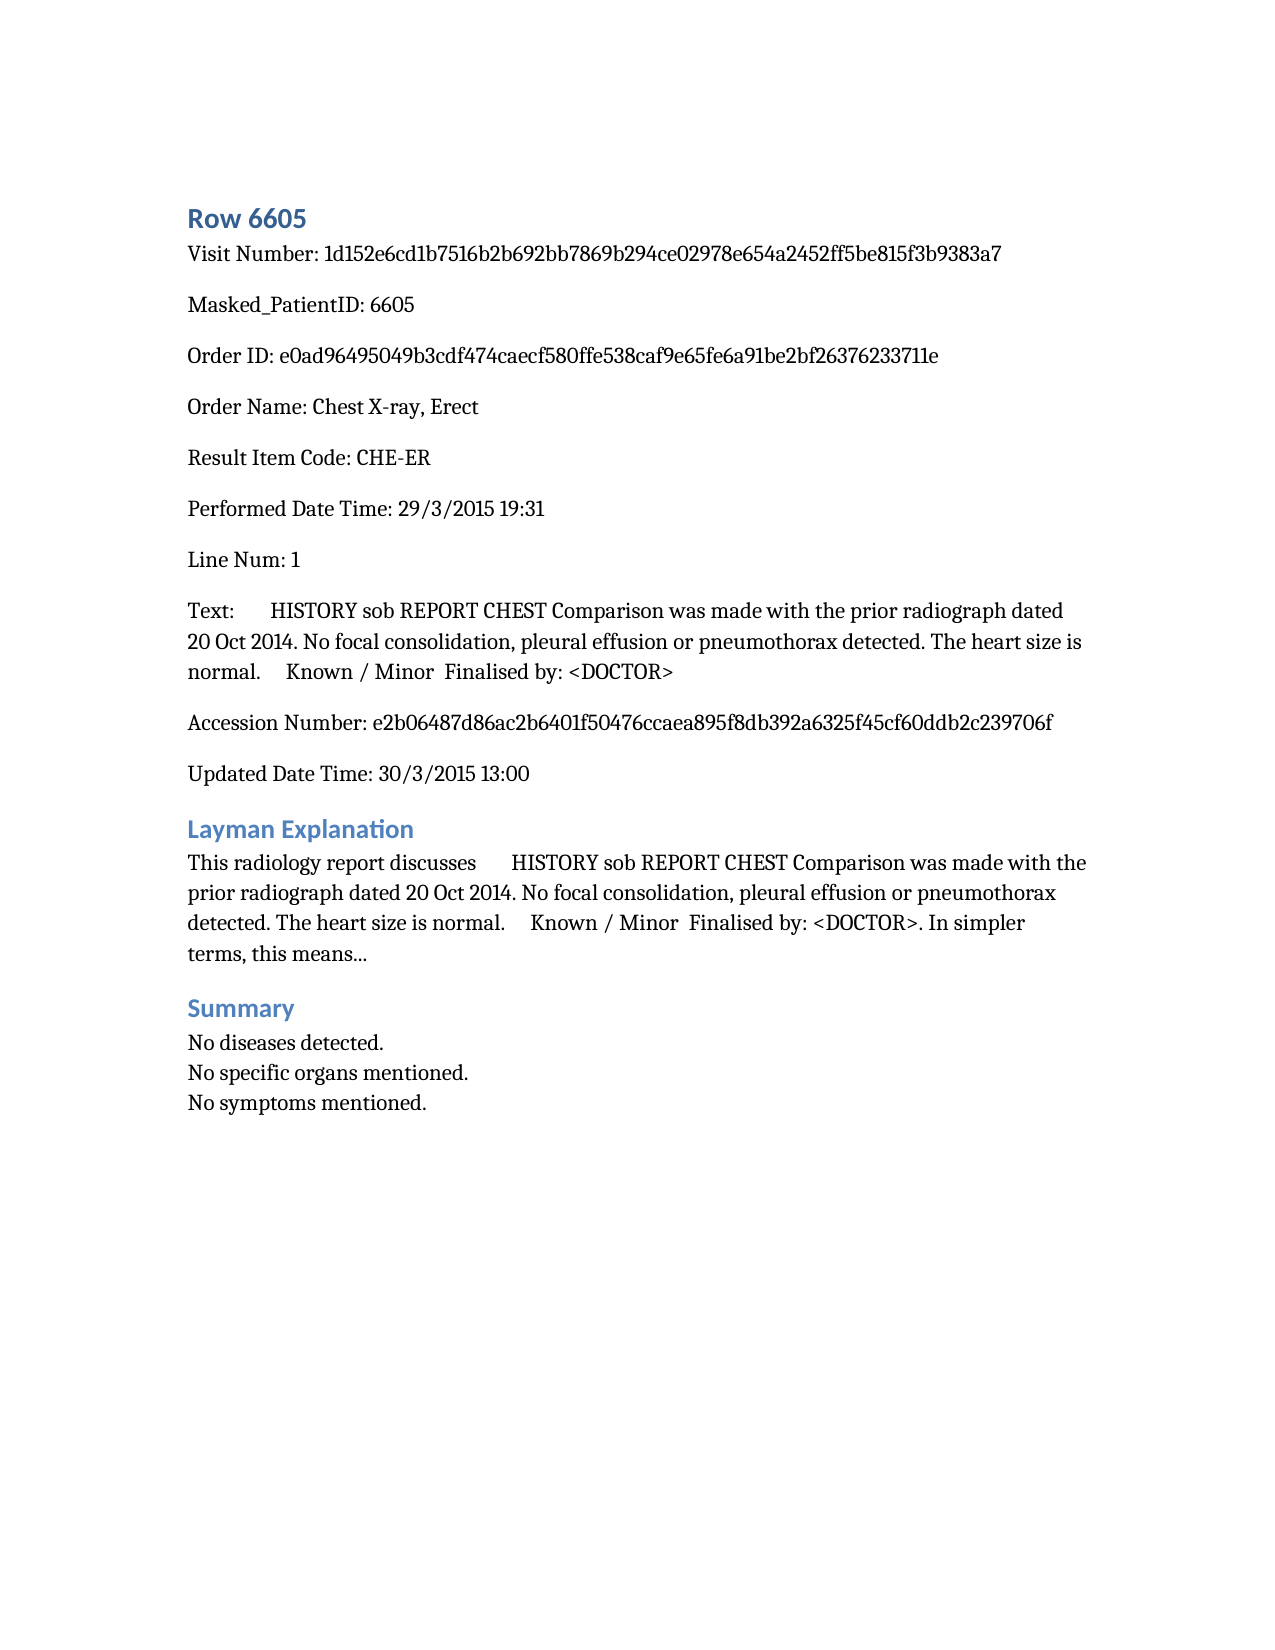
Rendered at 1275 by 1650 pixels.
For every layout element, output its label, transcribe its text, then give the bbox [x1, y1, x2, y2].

text Line Num: 1 [187, 547, 1087, 573]
text Result Item Code: CHE-ER [187, 445, 1087, 471]
text Accession Number: e2b06487d86ac2b6401f50476ccaea895f8db392a6325f45cf60ddb2c239706f [187, 710, 1087, 736]
text Order ID: e0ad96495049b3cdf474caecf580ffe538caf9e65fe6a91be2bf26376233711e [187, 343, 1087, 369]
text Visit Number: 1d152e6cd1b7516b2b692bb7869b294ce02978e654a2452ff5be815f3b9383a7 [187, 241, 1087, 267]
subtitle Row 6605 [187, 200, 1087, 236]
text Updated Date Time: 30/3/2015 13:00 [187, 761, 1087, 787]
text Text: HISTORY sob REPORT CHEST Comparison was made with the prior radiograph dated 20 Oct 2014. No focal consolidation, pleural effusion or pneumothorax detected. The heart size is normal. Known / Minor Finalised by: <DOCTOR> [187, 598, 1087, 685]
text Performed Date Time: 29/3/2015 19:31 [187, 496, 1087, 522]
text This radiology report discusses HISTORY sob REPORT CHEST Comparison was made with the prior radiograph dated 20 Oct 2014. No focal consolidation, pleural effusion or pneumothorax detected. The heart size is normal. Known / Minor Finalised by: <DOCTOR>. In simpler terms, this means... [187, 850, 1087, 967]
subtitle Summary [187, 991, 1087, 1024]
text Order Name: Chest X-ray, Erect [187, 394, 1087, 420]
text No diseases detected. No specific organs mentioned. No symptoms mentioned. [187, 1029, 1087, 1116]
subtitle Layman Explanation [187, 812, 1087, 845]
text Masked_PatientID: 6605 [187, 292, 1087, 318]
